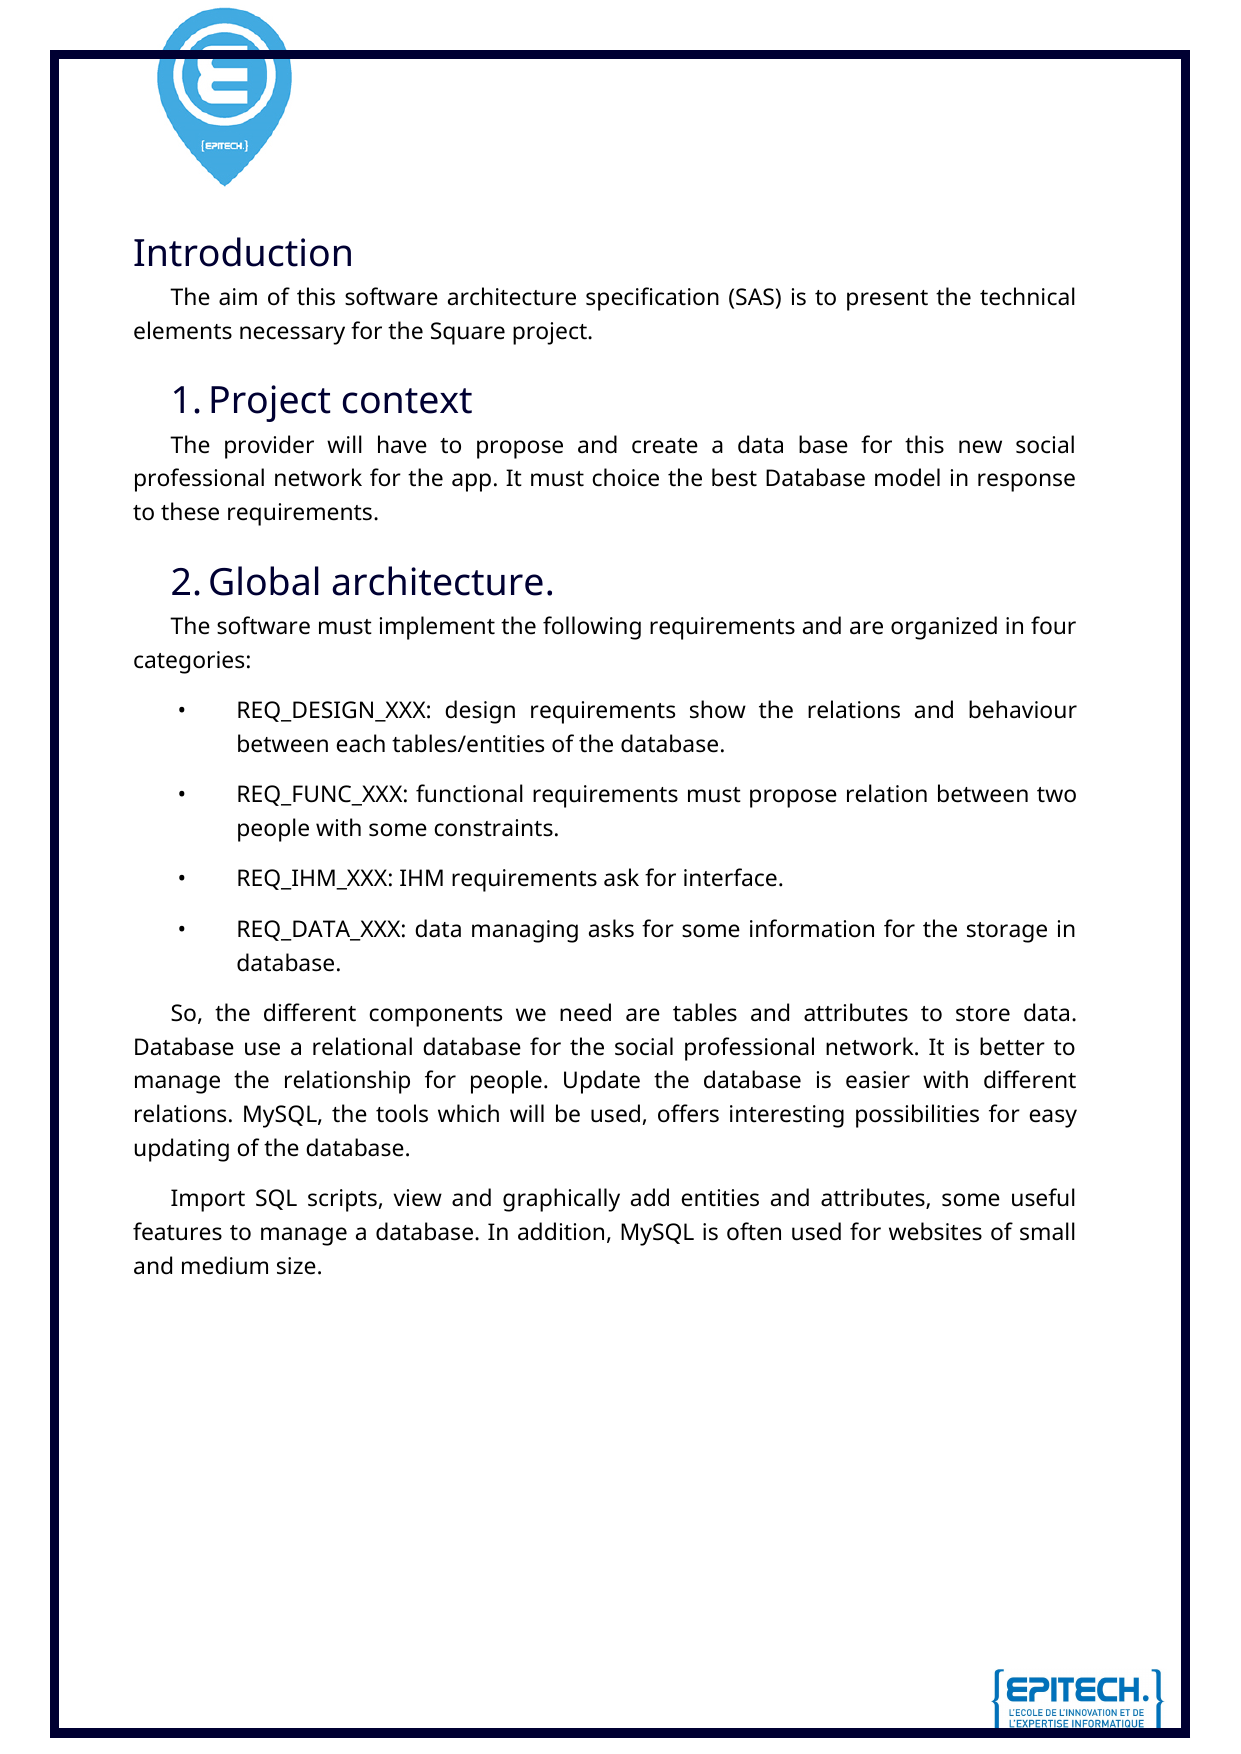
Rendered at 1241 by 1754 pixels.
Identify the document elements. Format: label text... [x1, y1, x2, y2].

subtitle Project context [170, 373, 1078, 424]
picture [149, 59, 296, 191]
subtitle Introduction [133, 226, 1078, 277]
text Import SQL scripts, view and graphically add entities and attributes, some useful features to manage a database. In addition, MySQL is often used for websites of small and medium size. [133, 1182, 1078, 1281]
list REQ_FUNC_XXX: functional requirements must propose relation between two people with some constraints. [177, 778, 1078, 843]
text The software must implement the following requirements and are organized in four categories: [133, 610, 1078, 675]
text The provider will have to propose and create a data base for this new social professional network for the app. It must choice the best Database model in response to these requirements. [133, 428, 1078, 527]
picture [149, 5, 296, 50]
text The aim of this software architecture specification (SAS) is to present the technical elements necessary for the Square project. [133, 281, 1078, 346]
text So, the different components we need are tables and attributes to store data. Database use a relational database for the social professional network. It is better to manage the relationship for people. Update the database is easier with different relations. MySQL, the tools which will be used, offers interesting possibilities for easy updating of the database. [133, 997, 1078, 1163]
list REQ_DATA_XXX: data managing asks for some information for the storage in database. [177, 913, 1078, 978]
list REQ_DESIGN_XXX: design requirements show the relations and behaviour between each tables/entities of the database. [177, 694, 1078, 759]
picture [990, 1668, 1167, 1728]
list REQ_IHM_XXX: IHM requirements ask for interface. [177, 862, 1078, 894]
subtitle Global architecture. [170, 555, 1078, 606]
